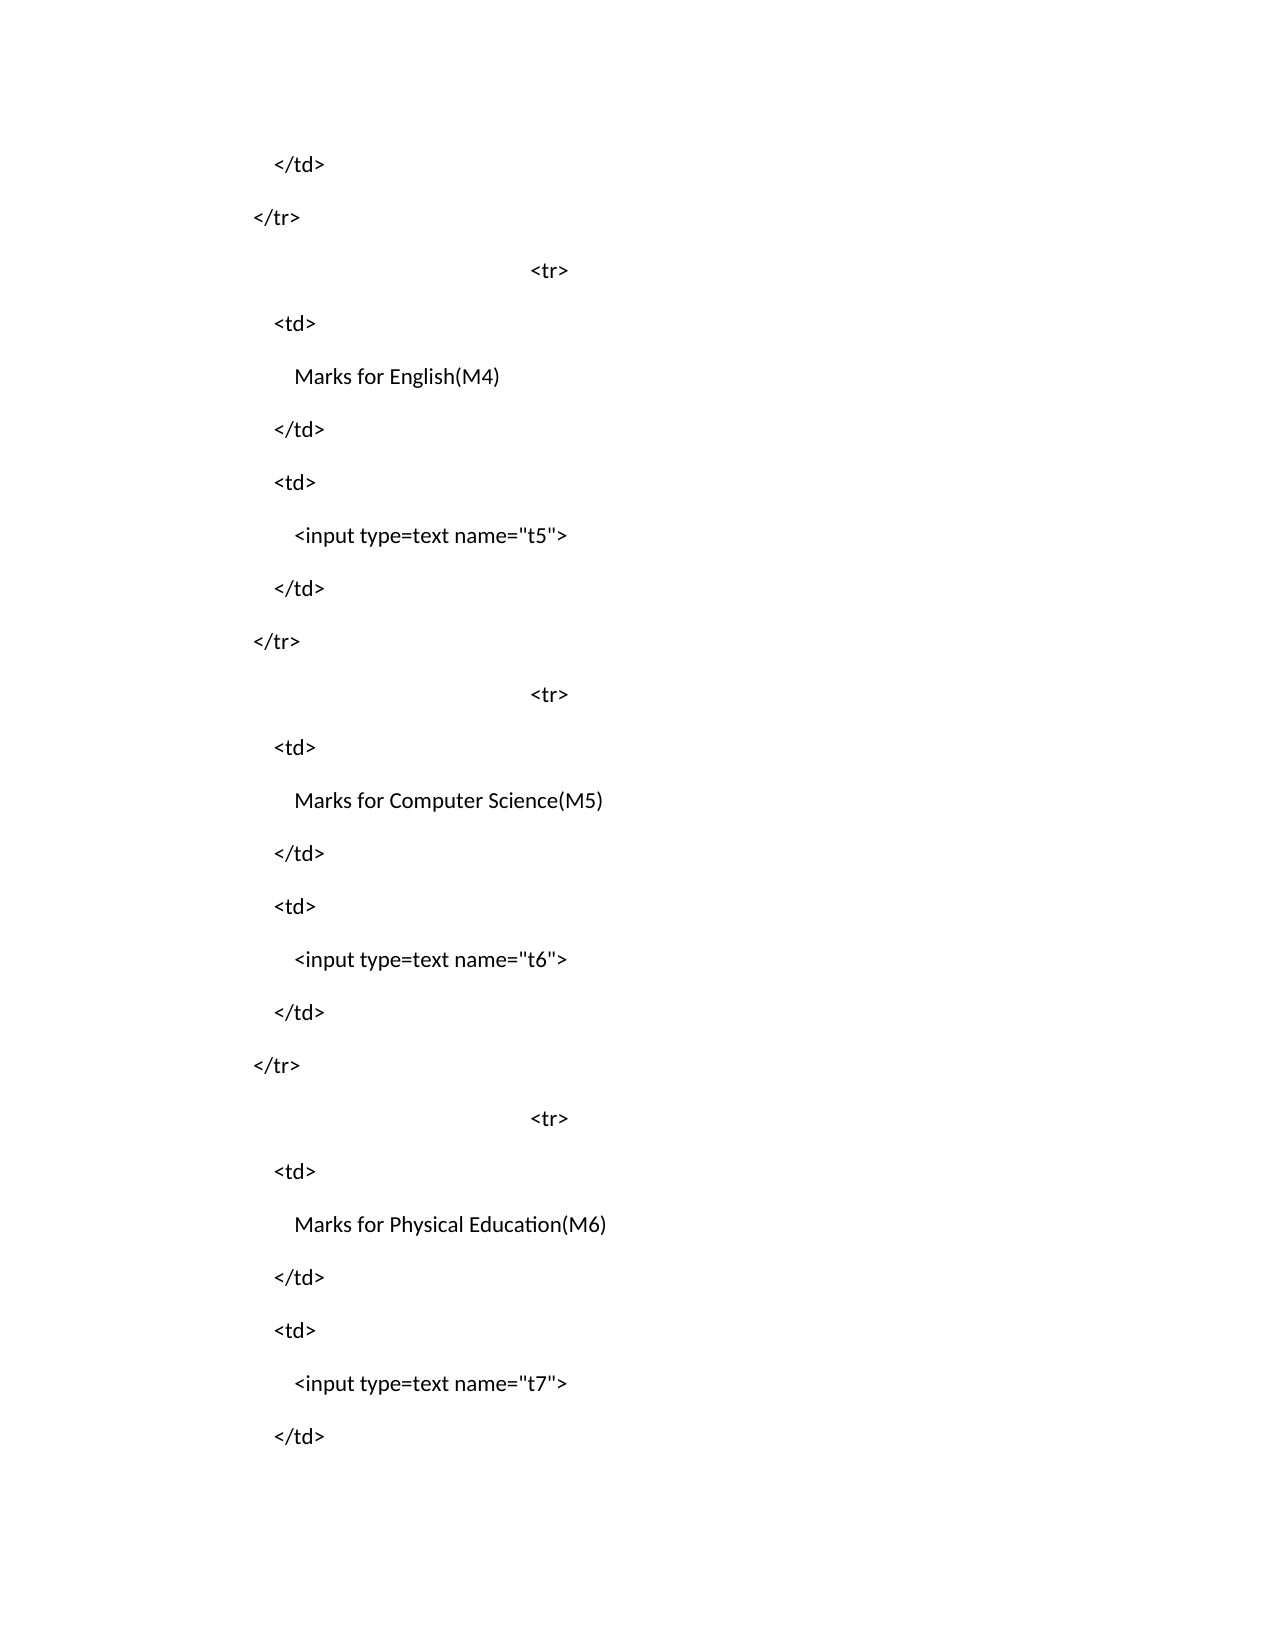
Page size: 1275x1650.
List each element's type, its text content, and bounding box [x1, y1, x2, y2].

text </td> [150, 839, 1125, 867]
text </td> [150, 1422, 1125, 1451]
text Marks for English(M4) [150, 362, 1125, 390]
text <input type=text name="t5"> [150, 521, 1125, 549]
text </td> [150, 998, 1125, 1026]
text <td> [150, 733, 1125, 761]
text <td> [150, 468, 1125, 496]
text </tr> [150, 203, 1125, 231]
text <tr> [150, 1104, 1125, 1132]
text <input type=text name="t6"> [150, 945, 1125, 973]
text <td> [150, 1157, 1125, 1185]
text </tr> [150, 1051, 1125, 1079]
text <td> [150, 892, 1125, 920]
text </td> [150, 1263, 1125, 1291]
text </td> [150, 150, 1125, 178]
text <td> [150, 309, 1125, 337]
text </td> [150, 574, 1125, 602]
text <tr> [150, 256, 1125, 284]
text Marks for Computer Science(M5) [150, 786, 1125, 814]
text Marks for Physical Education(M6) [150, 1210, 1125, 1238]
text </td> [150, 415, 1125, 443]
text <input type=text name="t7"> [150, 1369, 1125, 1397]
text <td> [150, 1316, 1125, 1344]
text </tr> [150, 627, 1125, 655]
text <tr> [150, 680, 1125, 708]
